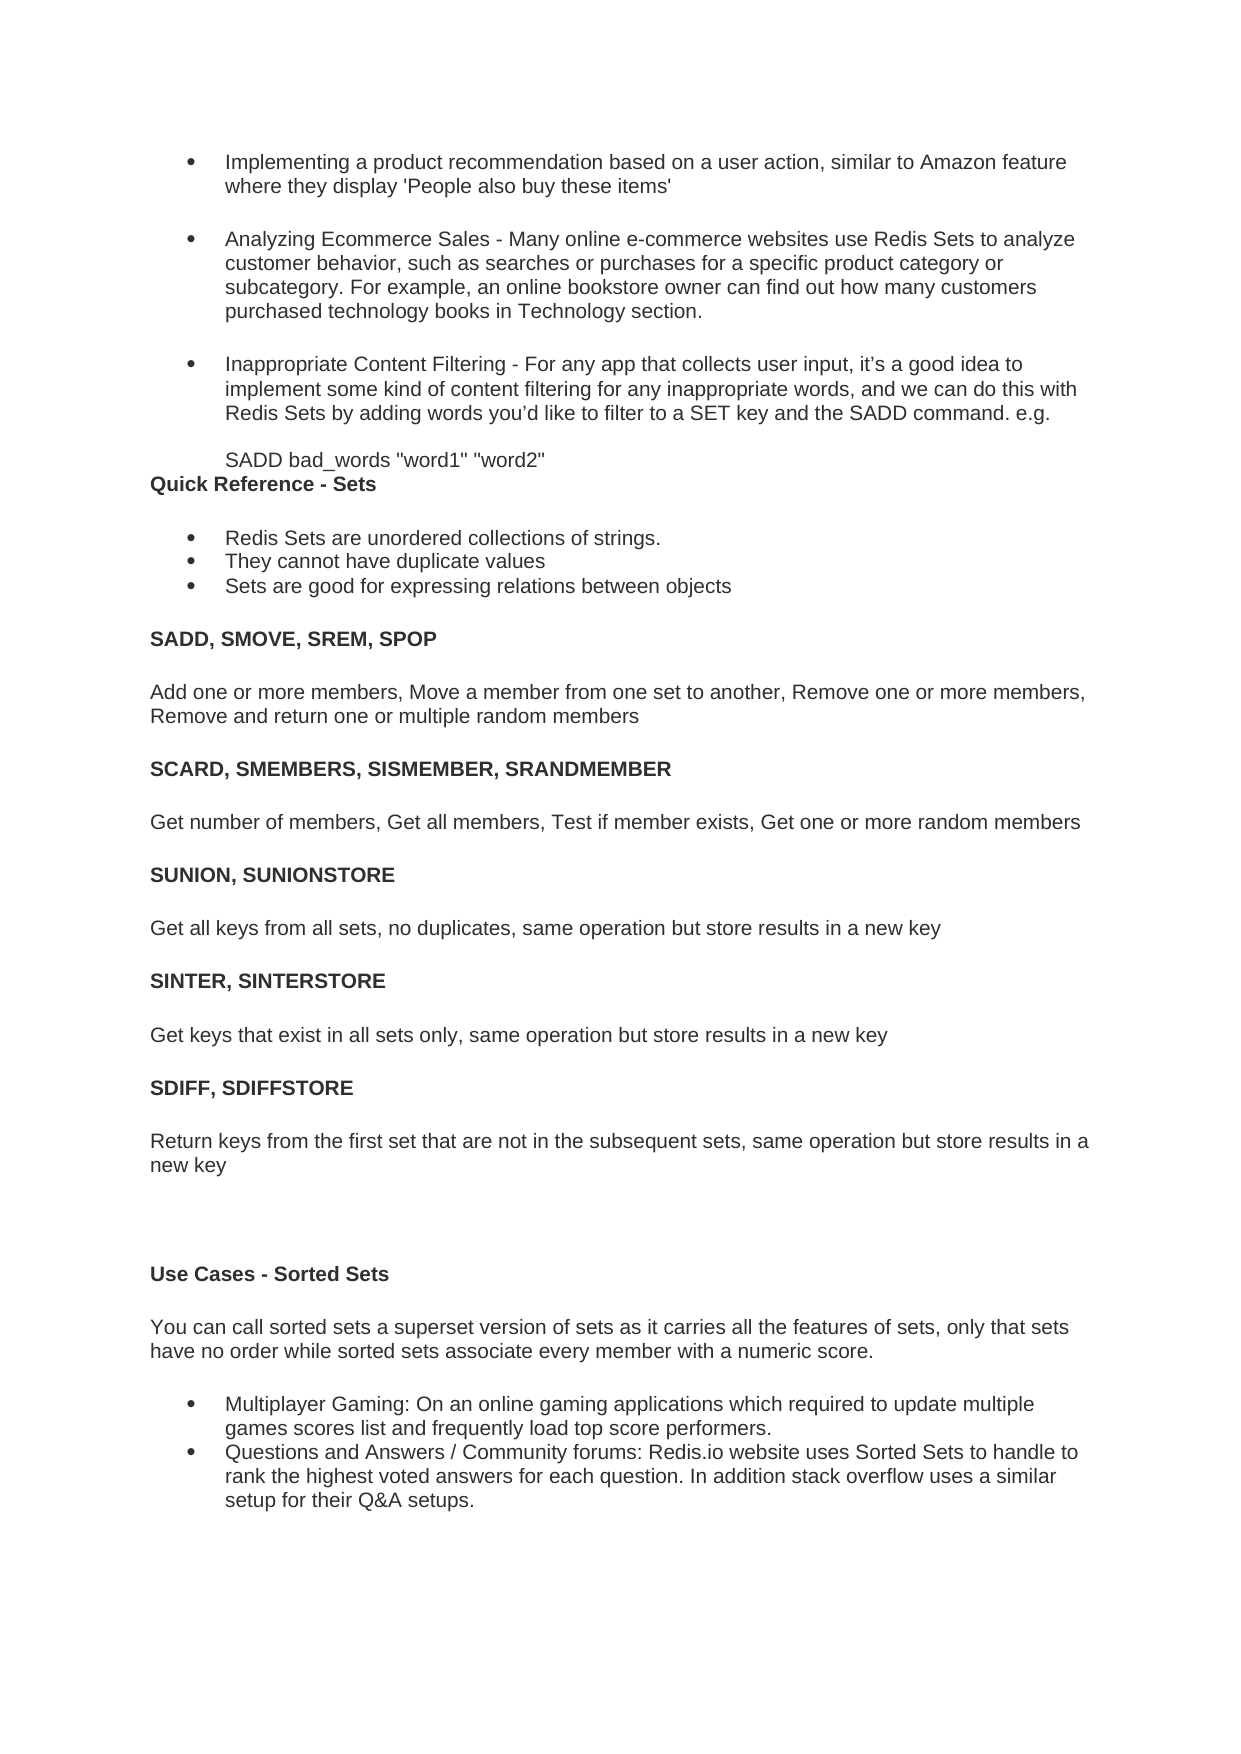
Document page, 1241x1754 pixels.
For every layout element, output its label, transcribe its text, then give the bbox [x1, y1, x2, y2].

list Inappropriate Content Filtering - For any app that collects user input, it’s a good idea to implement some kind of content filtering for any inappropriate words, and we can do this with Redis Sets by adding words you’d like to filter to a SET key and the SADD command. e.g. SADD bad_words "word1" "word2" [187, 352, 1090, 472]
text Quick Reference - Sets [150, 472, 1090, 496]
list They cannot have duplicate values [187, 549, 1090, 573]
text Use Cases - Sorted Sets [150, 1262, 1090, 1286]
text SINTER, SINTERSTORE [150, 969, 1090, 993]
list Analyzing Ecommerce Sales - Many online e-commerce websites use Redis Sets to analyze customer behavior, such as searches or purchases for a specific product category or subcategory. For example, an online bookstore owner can find out how many customers purchased technology books in Technology section. [187, 227, 1090, 323]
list Multiplayer Gaming: On an online gaming applications which required to update multiple games scores list and frequently load top score performers. [187, 1392, 1090, 1440]
text Get keys that exist in all sets only, same operation but store results in a new key [150, 1022, 1090, 1046]
list Sets are good for expressing relations between objects [187, 573, 1090, 597]
text Return keys from the first set that are not in the subsequent sets, same operation but store results in a new key [150, 1129, 1090, 1177]
text Get all keys from all sets, no duplicates, same operation but store results in a new key [150, 916, 1090, 940]
list Redis Sets are unordered collections of strings. [187, 525, 1090, 549]
text SDIFF, SDIFFSTORE [150, 1076, 1090, 1099]
text Add one or more members, Move a member from one set to another, Remove one or more members, Remove and return one or multiple random members [150, 680, 1090, 728]
text SUNION, SUNIONSTORE [150, 863, 1090, 887]
text SCARD, SMEMBERS, SISMEMBER, SRANDMEMBER [150, 757, 1090, 781]
text SADD, SMOVE, SREM, SPOP [150, 627, 1090, 651]
text Get number of members, Get all members, Test if member exists, Get one or more random members [150, 810, 1090, 834]
text You can call sorted sets a superset version of sets as it carries all the features of sets, only that sets have no order while sorted sets associate every member with a numeric score. [150, 1315, 1090, 1363]
list Implementing a product recommendation based on a user action, similar to Amazon feature where they display 'People also buy these items' [187, 150, 1090, 198]
list Questions and Answers / Community forums: Redis.io website uses Sorted Sets to handle to rank the highest voted answers for each question. In addition stack overflow uses a similar setup for their Q&A setups. [187, 1440, 1090, 1512]
